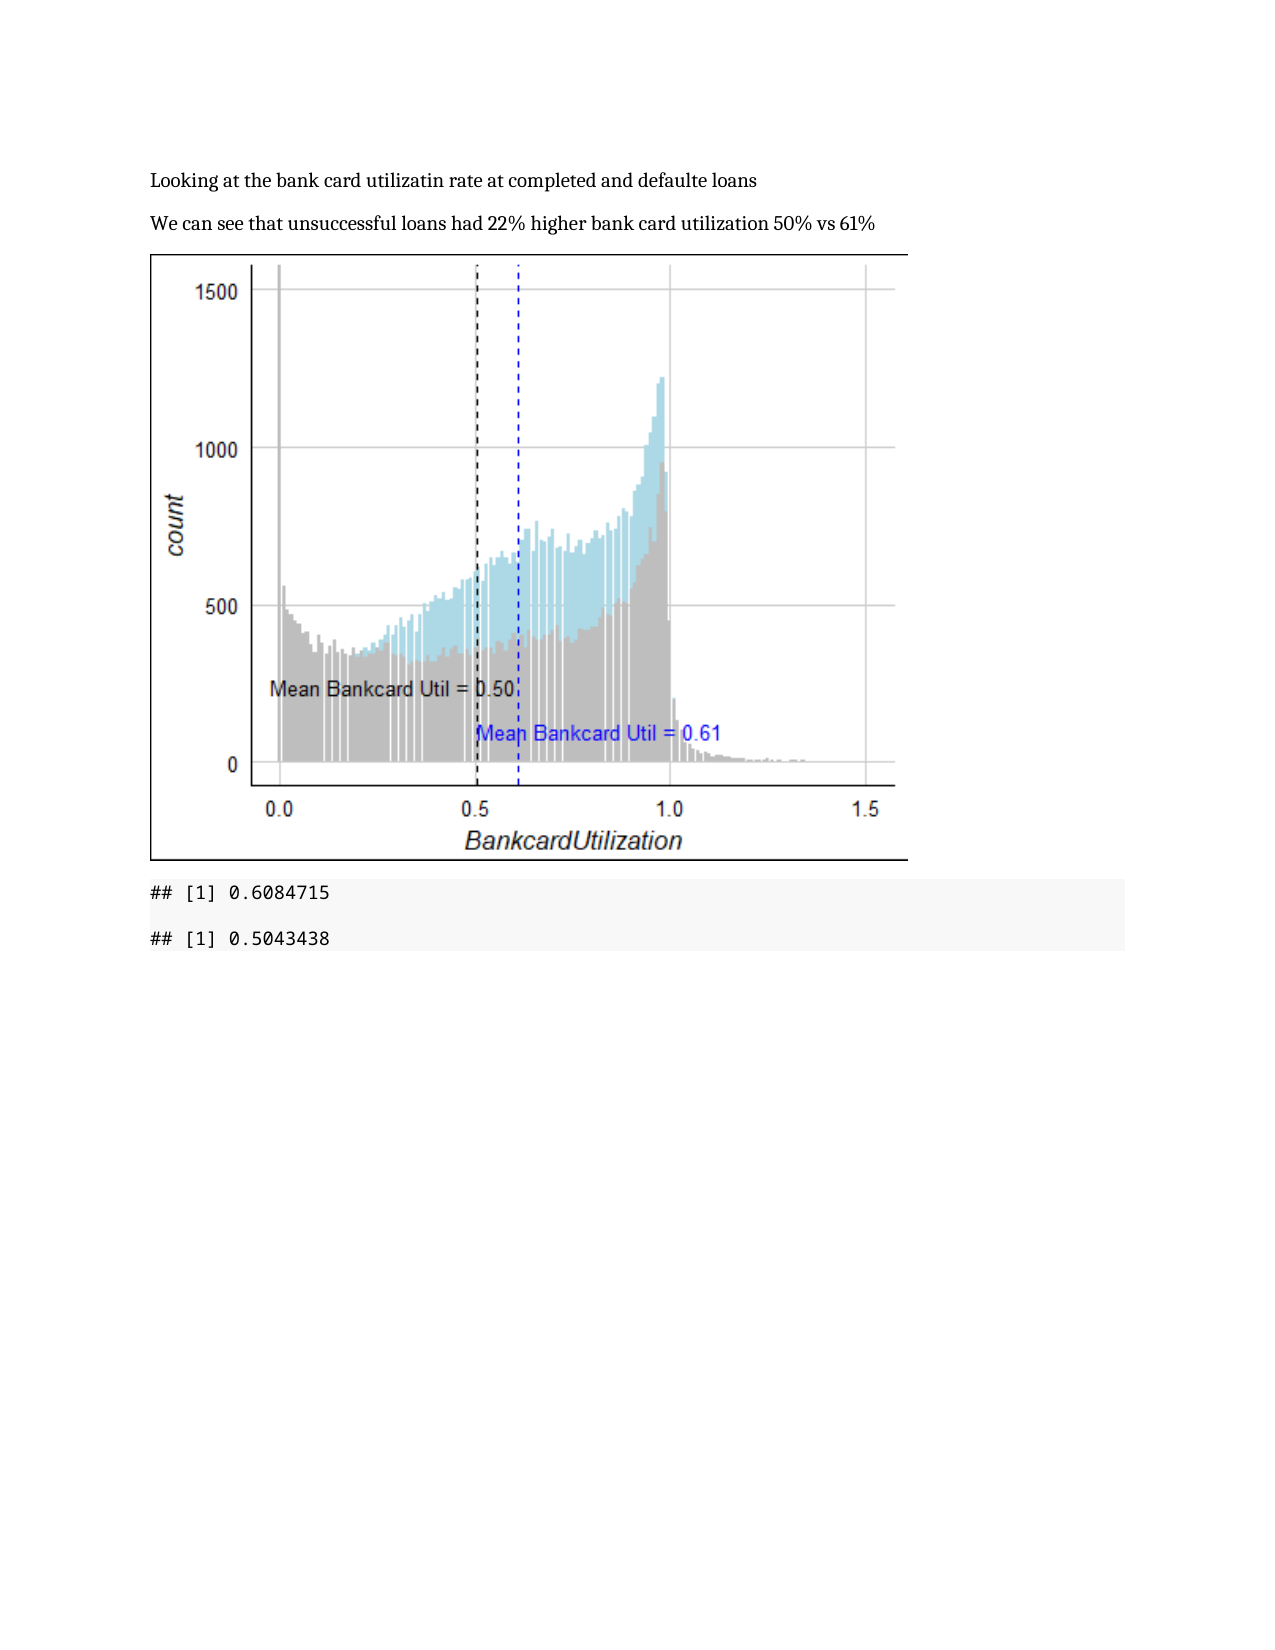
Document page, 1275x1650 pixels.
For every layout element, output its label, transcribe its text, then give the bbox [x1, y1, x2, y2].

text ## [1] 0.5043438 [150, 926, 1125, 951]
text We can see that unsuccessful loans had 22% higher bank card utilization 50% vs 61% [150, 211, 1125, 235]
text ## [1] 0.6084715 [150, 879, 1125, 905]
picture [150, 254, 908, 861]
text Looking at the bank card utilizatin rate at completed and defaulte loans [150, 169, 1125, 193]
